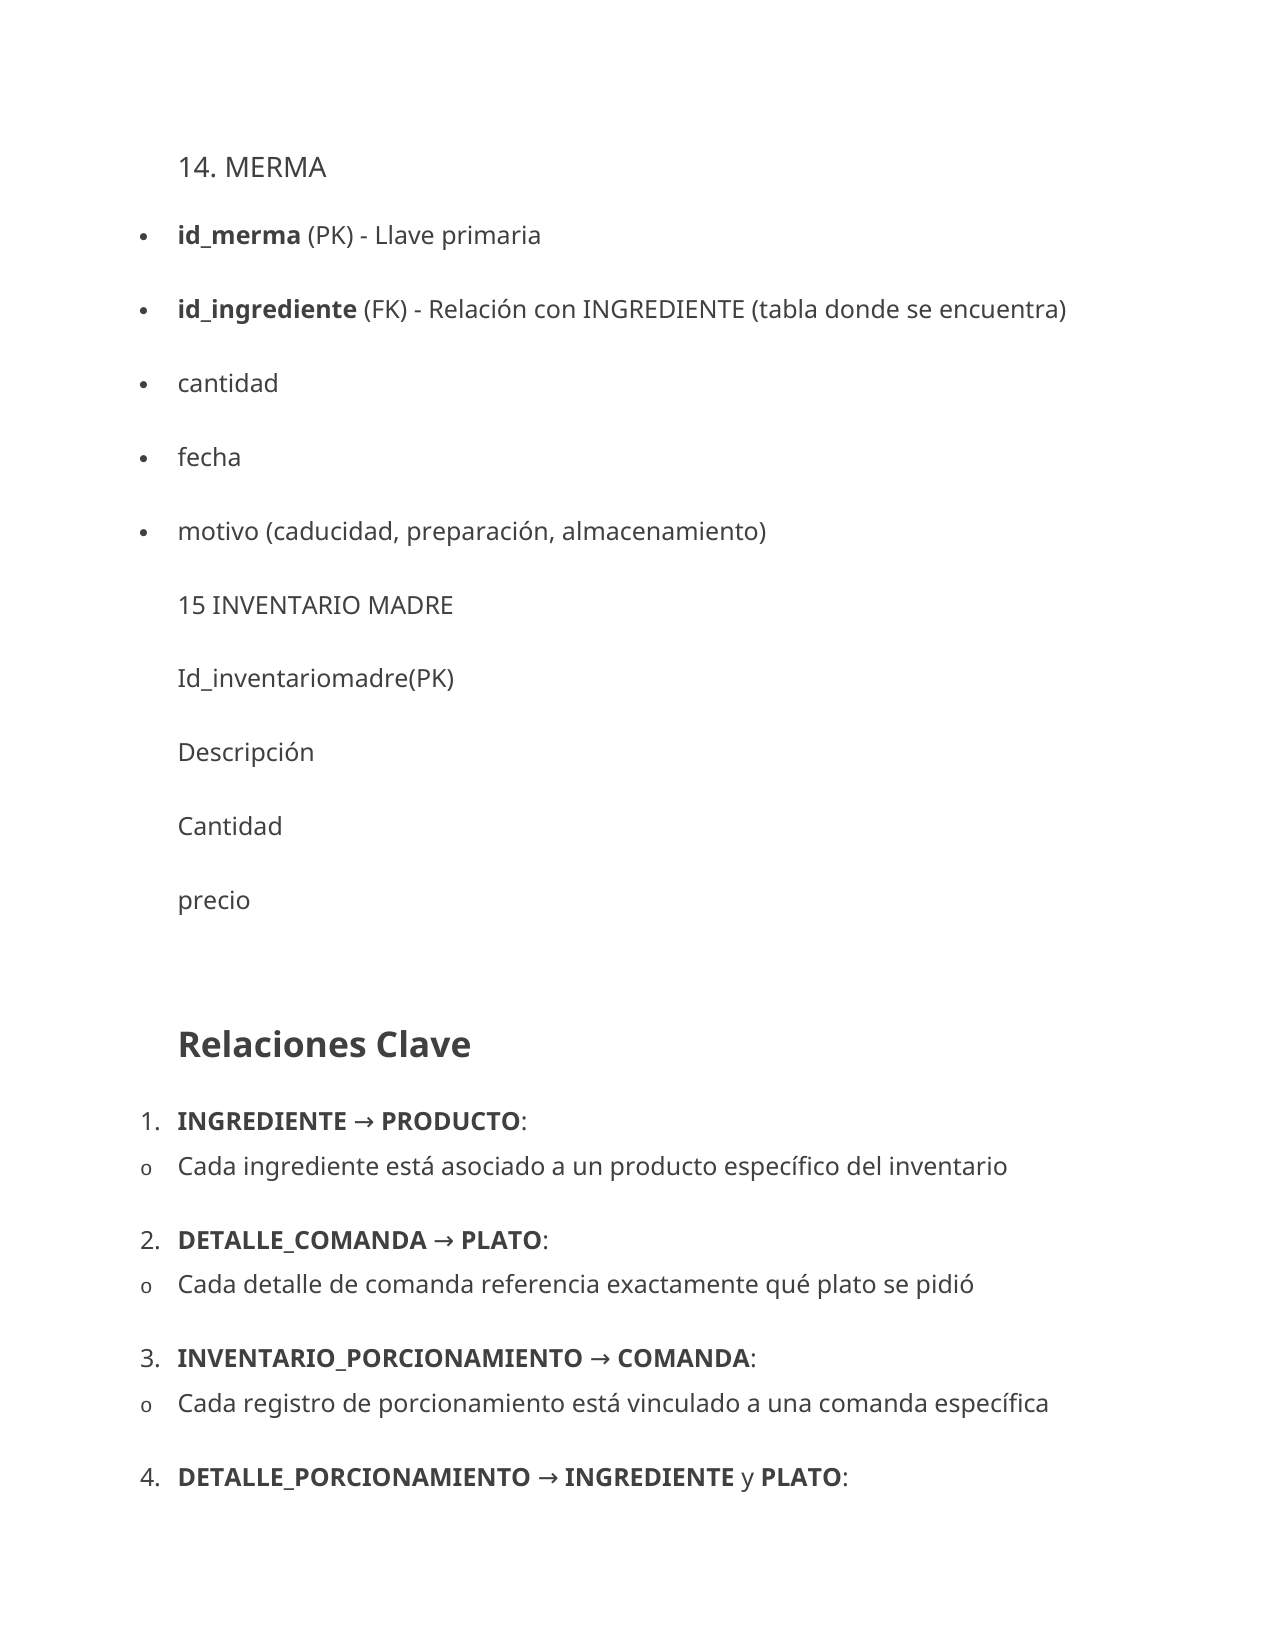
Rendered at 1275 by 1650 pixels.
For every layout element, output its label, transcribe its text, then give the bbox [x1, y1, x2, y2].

list fecha [140, 429, 1098, 474]
list Cada registro de porcionamiento está vinculado a una comanda específica [140, 1375, 1098, 1420]
list motivo (caducidad, preparación, almacenamiento) [140, 503, 1098, 547]
text Descripción [177, 724, 1098, 769]
text Id_inventariomadre(PK) [177, 651, 1098, 695]
subtitle Relaciones Clave [177, 1020, 1098, 1068]
list id_merma (PK) - Llave primaria [140, 207, 1098, 252]
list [140, 281, 1098, 326]
list DETALLE_PORCIONAMIENTO → INGREDIENTE y PLATO: [140, 1449, 1098, 1494]
text precio [177, 872, 1098, 917]
text Cantidad [177, 798, 1098, 843]
subtitle 14. MERMA [177, 148, 1098, 186]
text 15 INVENTARIO MADRE [177, 577, 1098, 621]
list Cada detalle de comanda referencia exactamente qué plato se pidió [140, 1257, 1098, 1301]
list Cada ingrediente está asociado a un producto específico del inventario [140, 1138, 1098, 1183]
list INGREDIENTE → PRODUCTO: [140, 1093, 1098, 1138]
list INVENTARIO_PORCIONAMIENTO → COMANDA: [140, 1330, 1098, 1375]
list DETALLE_COMANDA → PLATO: [140, 1212, 1098, 1257]
list cantidad [140, 355, 1098, 400]
